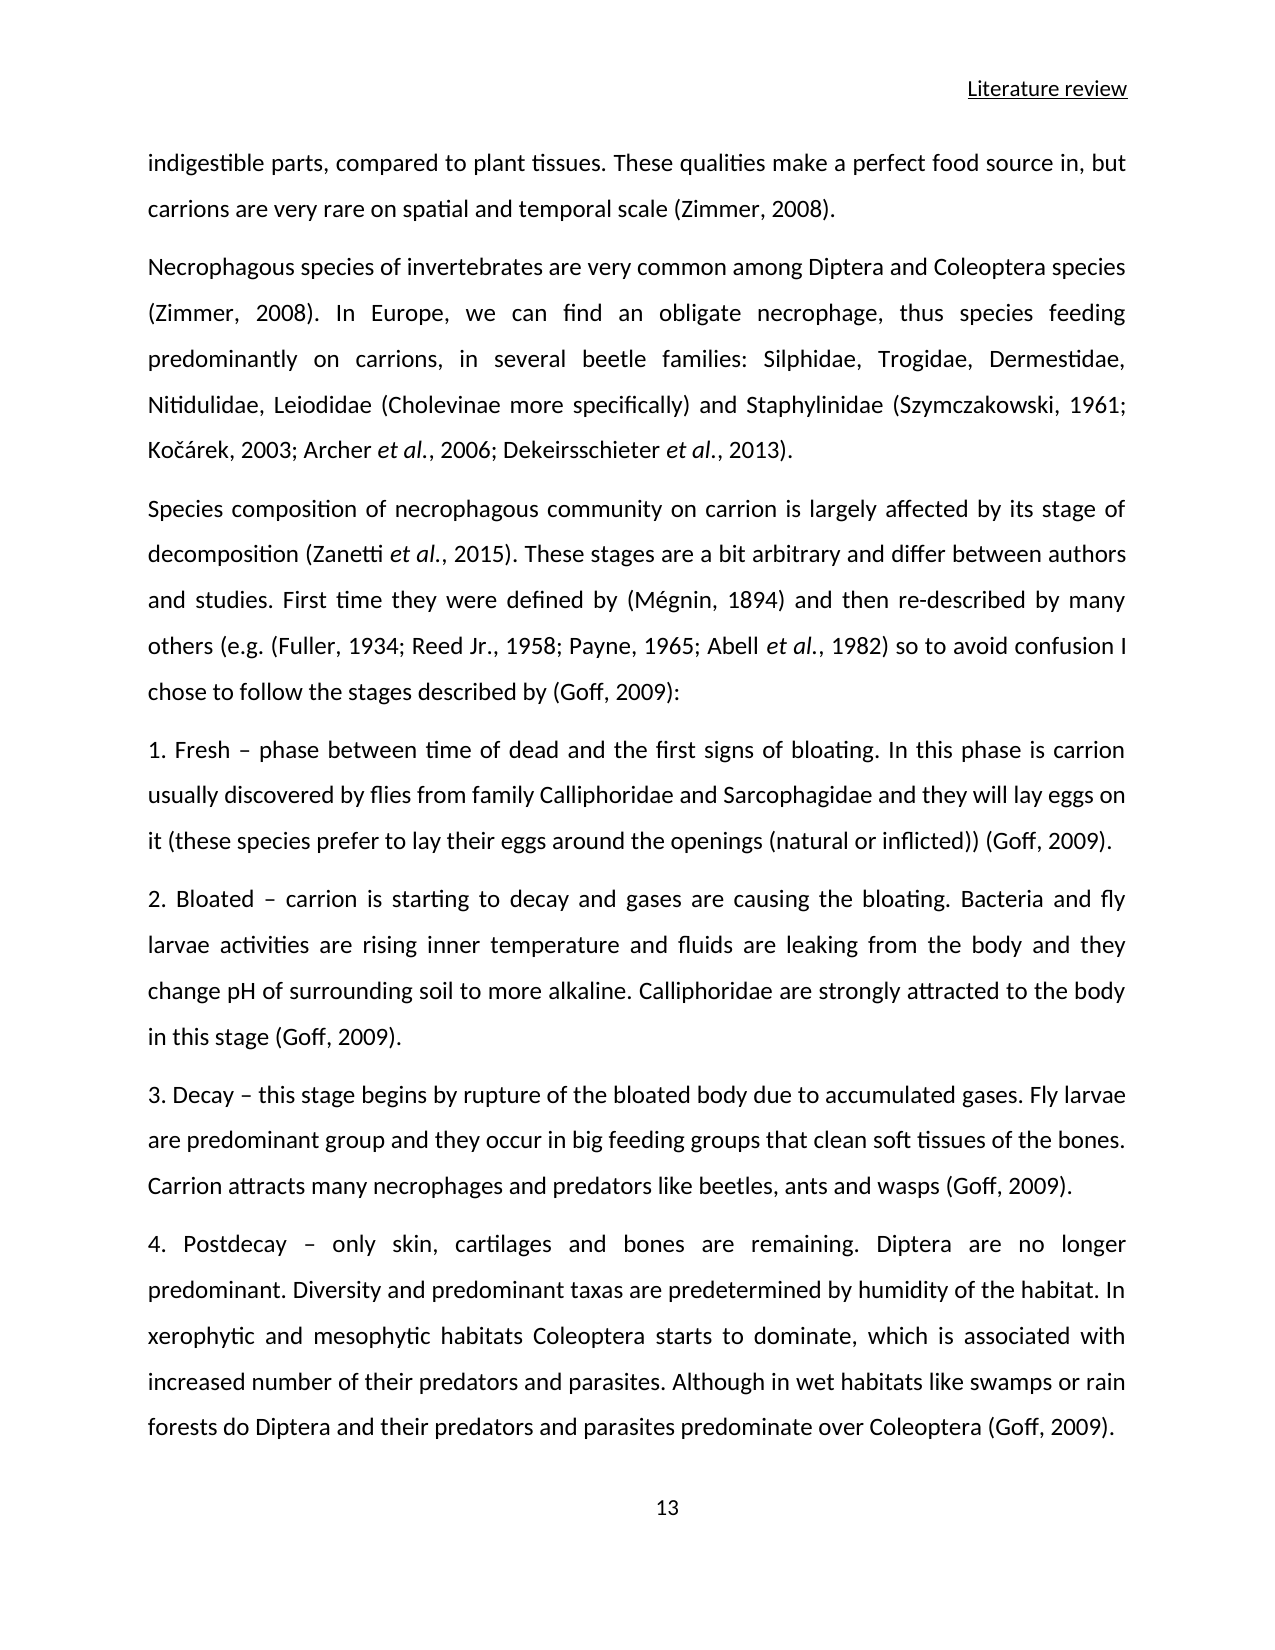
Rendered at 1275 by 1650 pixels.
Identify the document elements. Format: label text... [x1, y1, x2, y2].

text 4. Postdecay – only skin, cartilages and bones are remaining. Diptera are no longer predominant. Diversity and predominant taxas are predetermined by humidity of the habitat. In xerophytic and mesophytic habitats Coleoptera starts to dominate, which is associated with increased number of their predators and parasites. Although in wet habitats like swamps or rain forests do Diptera and their predators and parasites predominate over Coleoptera (Goff, 2009). [148, 1229, 1127, 1442]
text 3. Decay – this stage begins by rupture of the bloated body due to accumulated gases. Fly larvae are predominant group and they occur in big feeding groups that clean soft tissues of the bones. Carrion attracts many necrophages and predators like beetles, ants and wasps (Goff, 2009). [148, 1079, 1127, 1201]
text 1. Fresh – phase between time of dead and the first signs of bloating. In this phase is carrion usually discovered by flies from family Calliphoridae and Sarcophagidae and they will lay eggs on it (these species prefer to lay their eggs around the openings (natural or inflicted)) (Goff, 2009). [148, 734, 1127, 856]
text 2. Bloated – carrion is starting to decay and gases are causing the bloating. Bacteria and fly larvae activities are rising inner temperature and fluids are leaking from the body and they change pH of surrounding soil to more alkaline. Calliphoridae are strongly attracted to the body in this stage (Goff, 2009). [148, 883, 1127, 1051]
text Necrophagous species of invertebrates are very common among Diptera and Coleoptera species (Zimmer, 2008). In Europe, we can find an obligate necrophage, thus species feeding predominantly on carrions, in several beetle families: Silphidae, Trogidae, Dermestidae, Nitidulidae, Leiodidae (Cholevinae more specifically) and Staphylinidae (Szymczakowski, 1961; Kočárek, 2003; Archer et al., 2006; Dekeirsschieter et al., 2013). [148, 252, 1127, 465]
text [148, 148, 1127, 224]
text Species composition of necrophagous community on carrion is largely affected by its stage of decomposition (Zanetti et al., 2015). These stages are a bit arbitrary and differ between authors and studies. First time they were defined by (Mégnin, 1894) and then re-described by many others (e.g. (Fuller, 1934; Reed Jr., 1958; Payne, 1965; Abell et al., 1982) so to avoid confusion I chose to follow the stages described by (Goff, 2009): [148, 493, 1127, 706]
